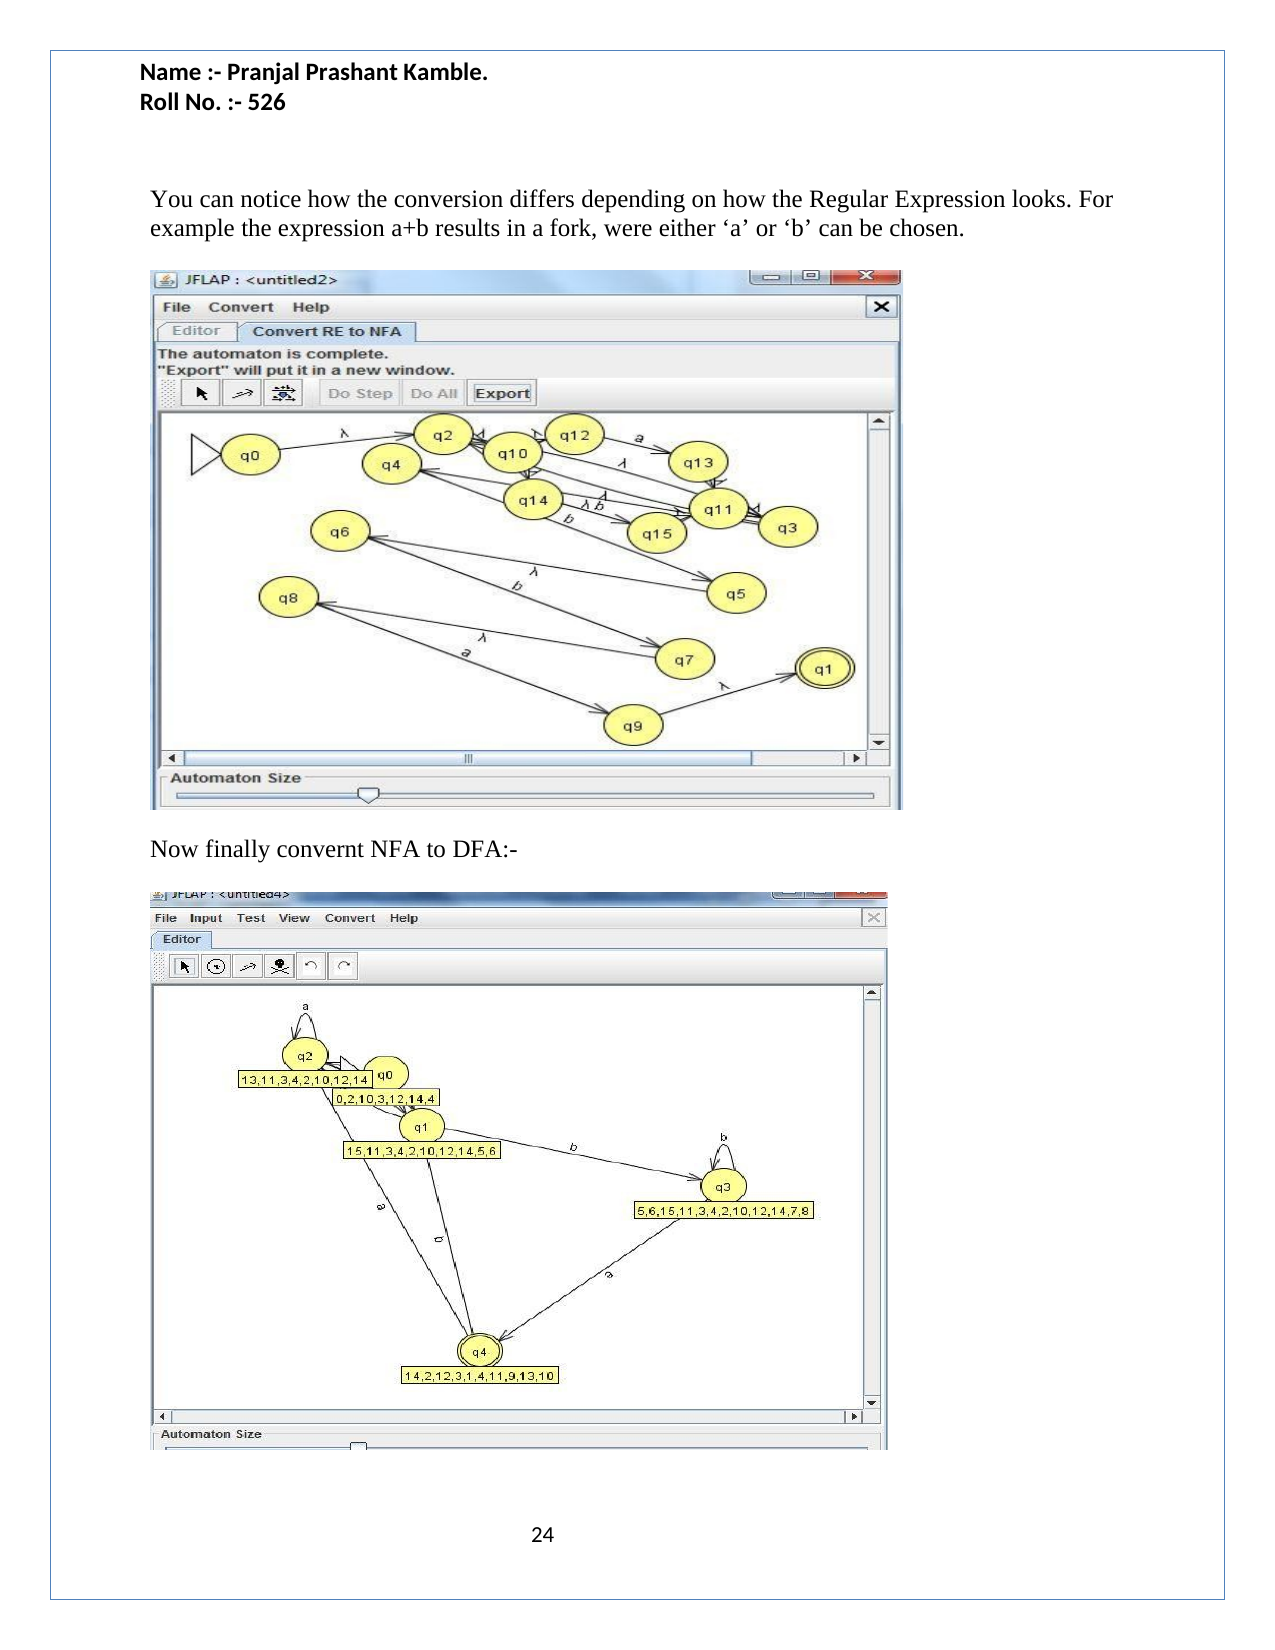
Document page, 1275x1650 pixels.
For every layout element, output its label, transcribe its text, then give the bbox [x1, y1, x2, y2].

picture [150, 892, 888, 1450]
picture [150, 270, 904, 810]
text You can notice how the conversion differs depending on how the Regular Expression looks. For example the expression a+b results in a fork, were either ‘a’ or ‘b’ can be chosen. [150, 184, 1114, 241]
